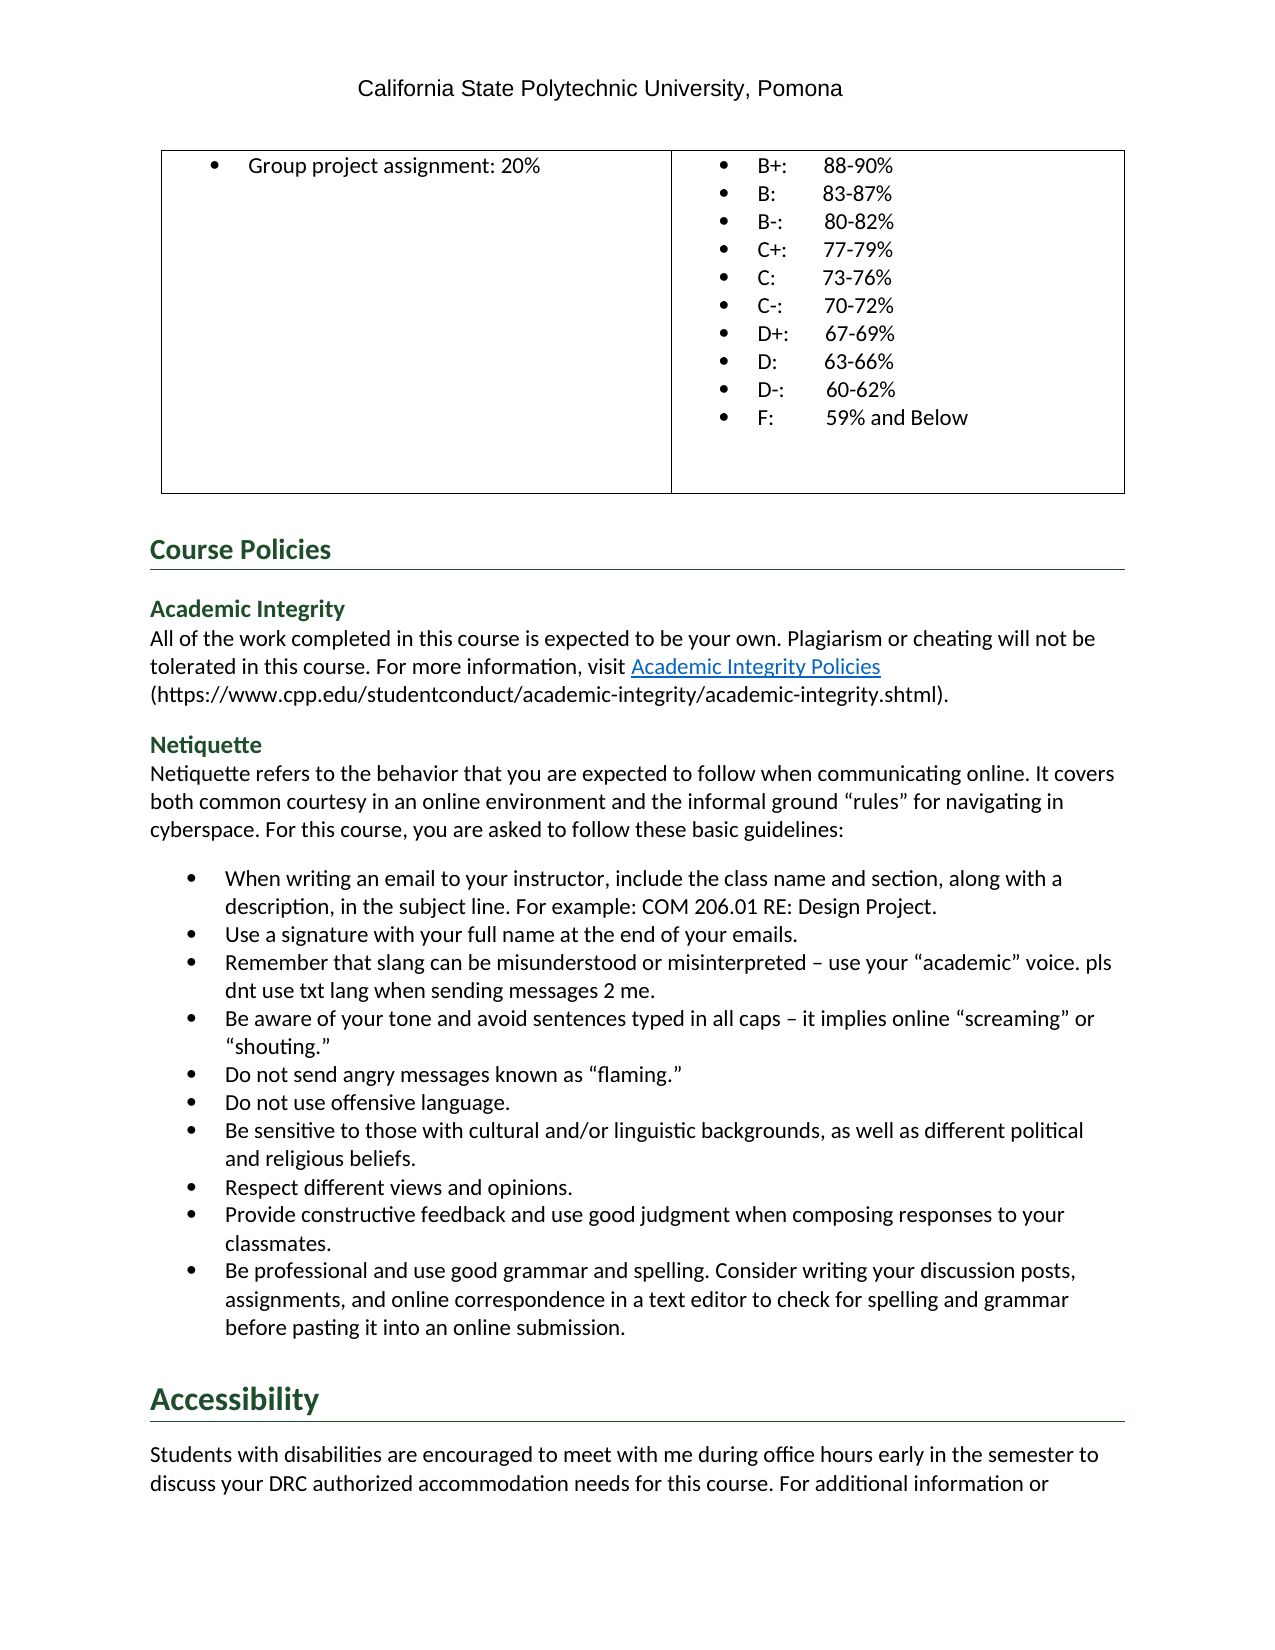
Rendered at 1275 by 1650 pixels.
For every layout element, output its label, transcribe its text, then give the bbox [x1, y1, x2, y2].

list Be sensitive to those with cultural and/or linguistic backgrounds, as well as different political and religious beliefs. [187, 1117, 1125, 1173]
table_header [162, 151, 671, 493]
subtitle Accessibility [150, 1378, 1125, 1421]
list Be aware of your tone and avoid sentences typed in all caps – it implies online “screaming” or “shouting.” [187, 1004, 1125, 1061]
text All of the work completed in this course is expected to be your own. Plagiarism or cheating will not be tolerated in this course. For more information, visit Academic Integrity Policies (https://www.cpp.edu/studentconduct/academic-integrity/academic-integrity.shtml). [150, 624, 1125, 708]
list Do not use offensive language. [187, 1088, 1125, 1117]
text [150, 1426, 1125, 1497]
list Remember that slang can be misunderstood or misinterpreted – use your “academic” voice. pls dnt use txt lang when sending messages 2 me. [187, 948, 1125, 1004]
list Provide constructive feedback and use good judgment when composing responses to your classmates. [187, 1201, 1125, 1257]
subtitle Academic Integrity [150, 578, 1125, 624]
text Netiquette refers to the behavior that you are expected to follow when communicating online. It covers both common courtesy in an online environment and the informal ground “rules” for navigating in cyberspace. For this course, you are asked to follow these basic guidelines: [150, 759, 1125, 843]
list When writing an email to your instructor, include the class name and section, along with a description, in the subject line. For example: COM 206.01 RE: Design Project. [187, 864, 1125, 920]
list Do not send angry messages known as “flaming.” [187, 1061, 1125, 1088]
subtitle Netiquette [150, 729, 1125, 759]
subtitle Course Policies [150, 531, 1125, 569]
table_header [672, 151, 1124, 493]
list Use a signature with your full name at the end of your emails. [187, 920, 1125, 948]
list Respect different views and opinions. [187, 1173, 1125, 1201]
list Be professional and use good grammar and spelling. Consider writing your discussion posts, assignments, and online correspondence in a text editor to check for spelling and grammar before pasting it into an online submission. [187, 1257, 1125, 1341]
